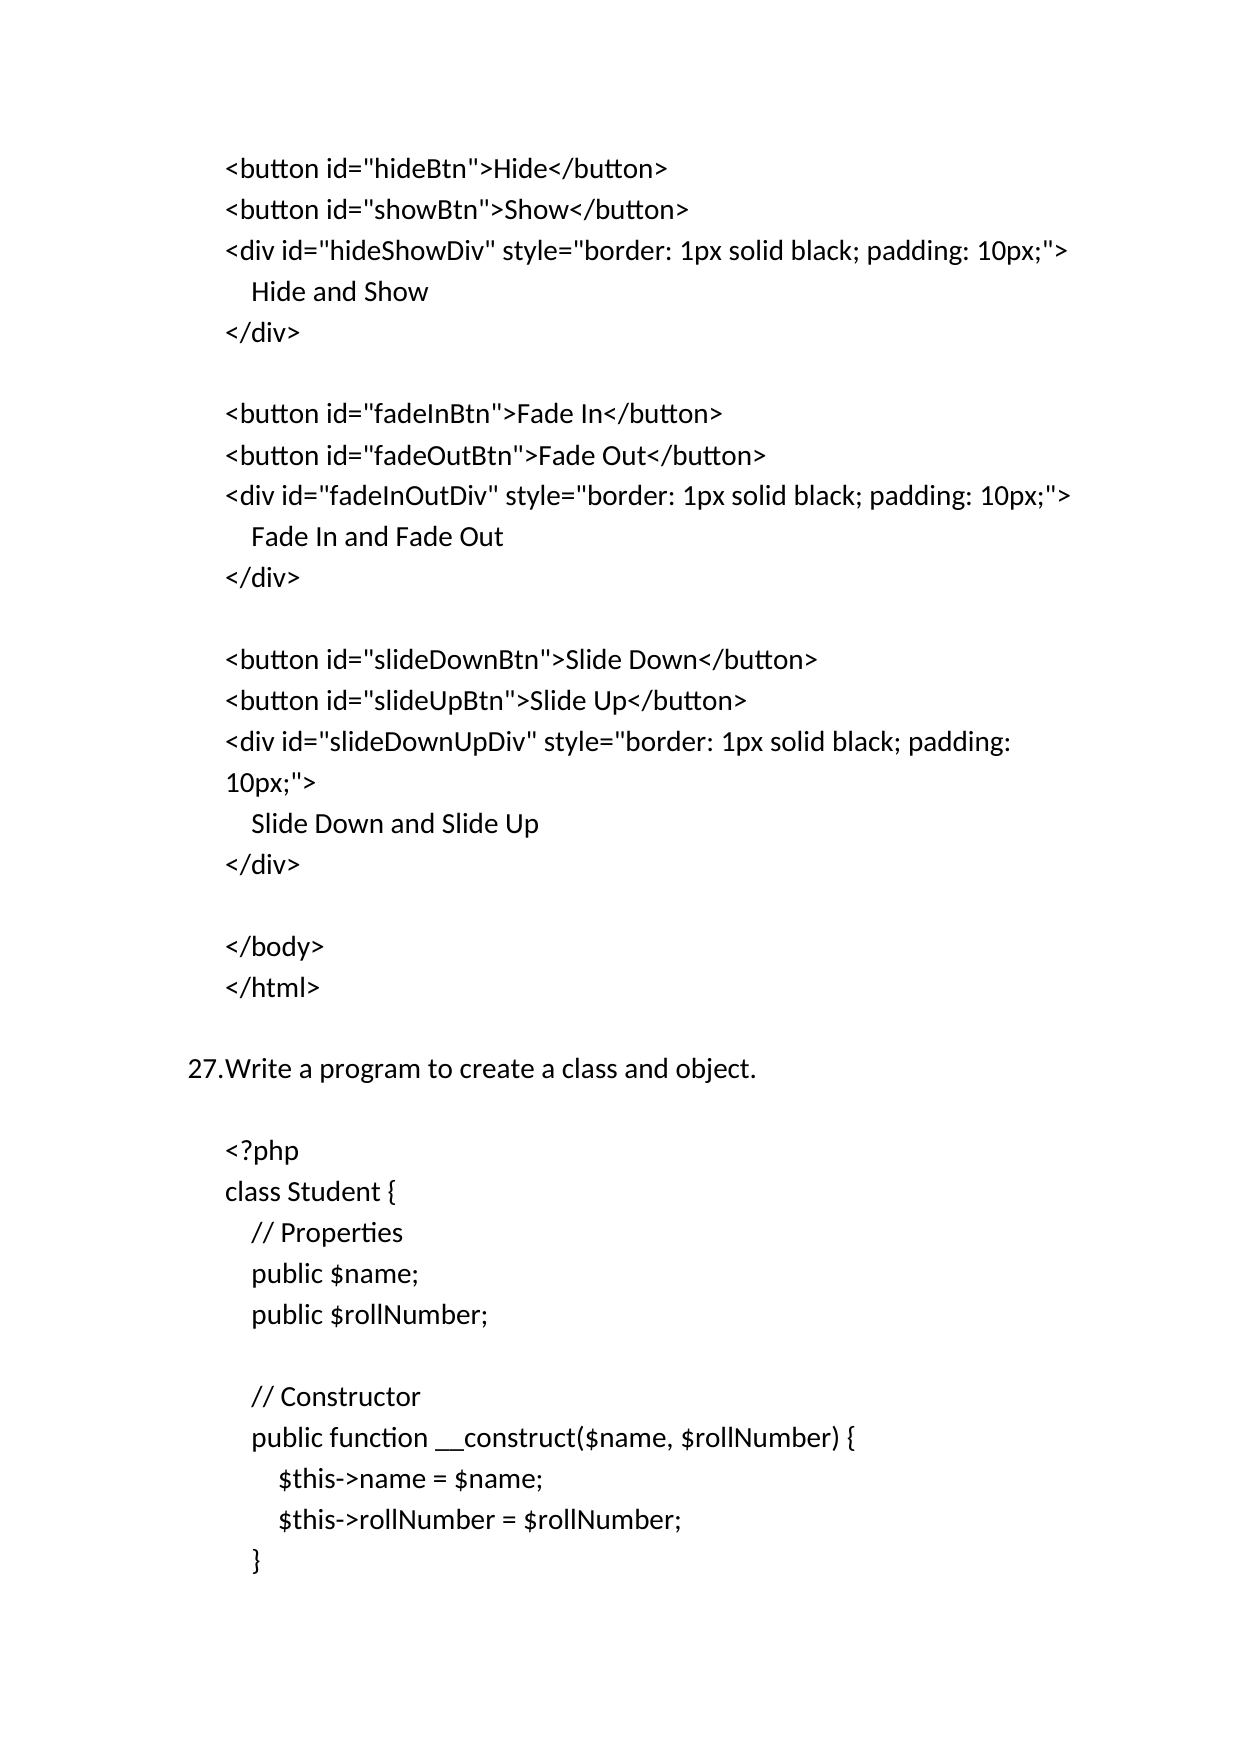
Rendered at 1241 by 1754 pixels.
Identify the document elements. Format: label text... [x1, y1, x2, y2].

text $this->name = $name; [225, 1460, 1090, 1496]
text } [225, 1542, 1090, 1577]
text <button id="slideDownBtn">Slide Down</button> [225, 641, 1090, 677]
text public $name; [225, 1255, 1090, 1291]
text <button id="fadeOutBtn">Fade Out</button> [225, 437, 1090, 472]
text <div id="fadeInOutDiv" style="border: 1px solid black; padding: 10px;"> [225, 477, 1090, 513]
text <button id="fadeInBtn">Fade In</button> [225, 396, 1090, 431]
text </html> [225, 969, 1090, 1004]
text Slide Down and Slide Up [225, 805, 1090, 841]
text Hide and Show [225, 273, 1090, 308]
text $this->rollNumber = $rollNumber; [225, 1501, 1090, 1537]
text // Constructor [225, 1378, 1090, 1414]
text <?php [225, 1132, 1090, 1168]
text </div> [225, 559, 1090, 595]
text </div> [225, 846, 1090, 882]
text Fade In and Fade Out [225, 518, 1090, 554]
text <button id="hideBtn">Hide</button> [225, 150, 1090, 186]
text // Properties [225, 1214, 1090, 1250]
text <div id="hideShowDiv" style="border: 1px solid black; padding: 10px;"> [225, 232, 1090, 267]
text </div> [225, 314, 1090, 349]
text public $rollNumber; [225, 1296, 1090, 1332]
list Write a program to create a class and object. [187, 1051, 1090, 1086]
text class Student { [225, 1173, 1090, 1209]
text <button id="slideUpBtn">Slide Up</button> [225, 682, 1090, 718]
text public function __construct($name, $rollNumber) { [225, 1419, 1090, 1455]
text <button id="showBtn">Show</button> [225, 191, 1090, 227]
text <div id="slideDownUpDiv" style="border: 1px solid black; padding: 10px;"> [225, 723, 1090, 800]
text </body> [225, 928, 1090, 963]
